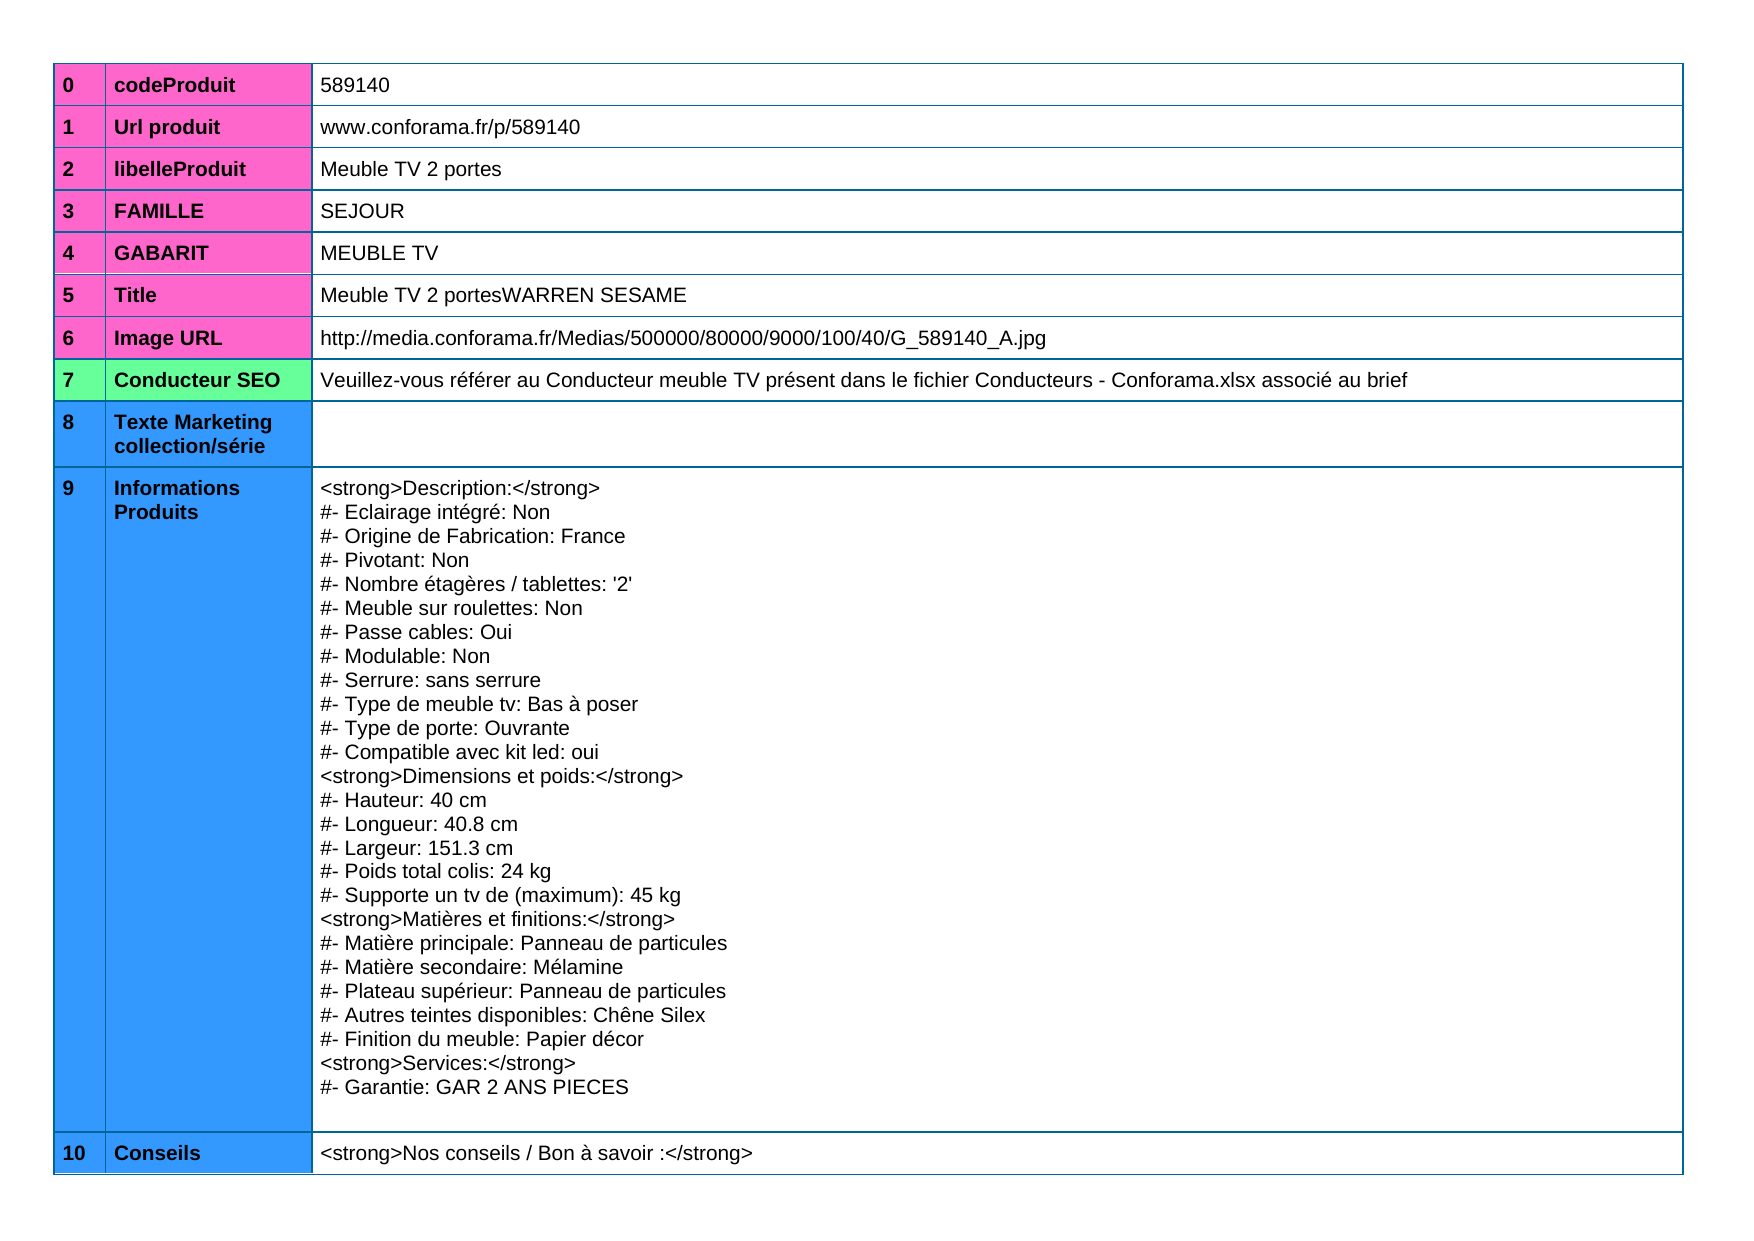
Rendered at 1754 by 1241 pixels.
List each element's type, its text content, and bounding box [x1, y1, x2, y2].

table_cell Meuble TV 2 portesWARREN SESAME [313, 275, 1682, 316]
table_cell Conducteur SEO [106, 360, 311, 400]
table_header codeProduit [106, 64, 311, 105]
table_cell 6 [55, 317, 105, 358]
table_cell Image URL [106, 317, 311, 358]
table_cell SEJOUR [313, 191, 1682, 231]
table_cell Url produit [106, 106, 311, 147]
table_cell 1 [55, 106, 105, 147]
table_cell Texte Marketing collection/série [106, 402, 311, 466]
table_cell libelleProduit [106, 148, 311, 189]
table_cell Conseils [106, 1133, 311, 1173]
table_cell 10 [55, 1133, 105, 1173]
table_cell FAMILLE [106, 191, 311, 231]
table_cell http://media.conforama.fr/Medias/500000/80000/9000/100/40/G_589140_A.jpg [313, 317, 1682, 358]
table_header 589140 [313, 64, 1682, 105]
table_cell 4 [55, 233, 105, 273]
table_cell Meuble TV 2 portes [313, 148, 1682, 189]
table_cell 7 [55, 360, 105, 400]
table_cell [313, 1133, 1682, 1173]
table_cell Title [106, 275, 311, 316]
table_header 0 [55, 64, 105, 105]
table_cell MEUBLE TV [313, 233, 1682, 273]
table_cell GABARIT [106, 233, 311, 273]
table_cell 2 [55, 148, 105, 189]
table_cell <strong>Description:</strong> #- Eclairage intégré: Non #- Origine de Fabrication: France #- Pivotant: Non #- Nombre étagères / tablettes: '2' #- Meuble sur roulettes: Non #- Passe cables: Oui #- Modulable: Non #- Serrure: sans serrure #- Type de meuble tv: Bas à poser #- Type de porte: Ouvrante #- Compatible avec kit led: oui <strong>Dimensions et poids:</strong> #- Hauteur: 40 cm #- Longueur: 40.8 cm #- Largeur: 151.3 cm #- Poids total colis: 24 kg #- Supporte un tv de (maximum): 45 kg <strong>Matières et finitions:</strong> #- Matière principale: Panneau de particules #- Matière secondaire: Mélamine #- Plateau supérieur: Panneau de particules #- Autres teintes disponibles: Chêne Silex #- Finition du meuble: Papier décor <strong>Services:</strong> #- Garantie: GAR 2 ANS PIECES [313, 468, 1682, 1131]
table_cell Informations Produits [106, 468, 311, 1131]
table_cell 8 [55, 402, 105, 466]
table_cell Veuillez-vous référer au Conducteur meuble TV présent dans le fichier Conducteurs - Conforama.xlsx associé au brief [313, 360, 1682, 400]
table_cell 9 [55, 468, 105, 1131]
table_cell [313, 402, 1682, 466]
table_cell 5 [55, 275, 105, 316]
table_cell 3 [55, 191, 105, 231]
table_cell www.conforama.fr/p/589140 [313, 106, 1682, 147]
